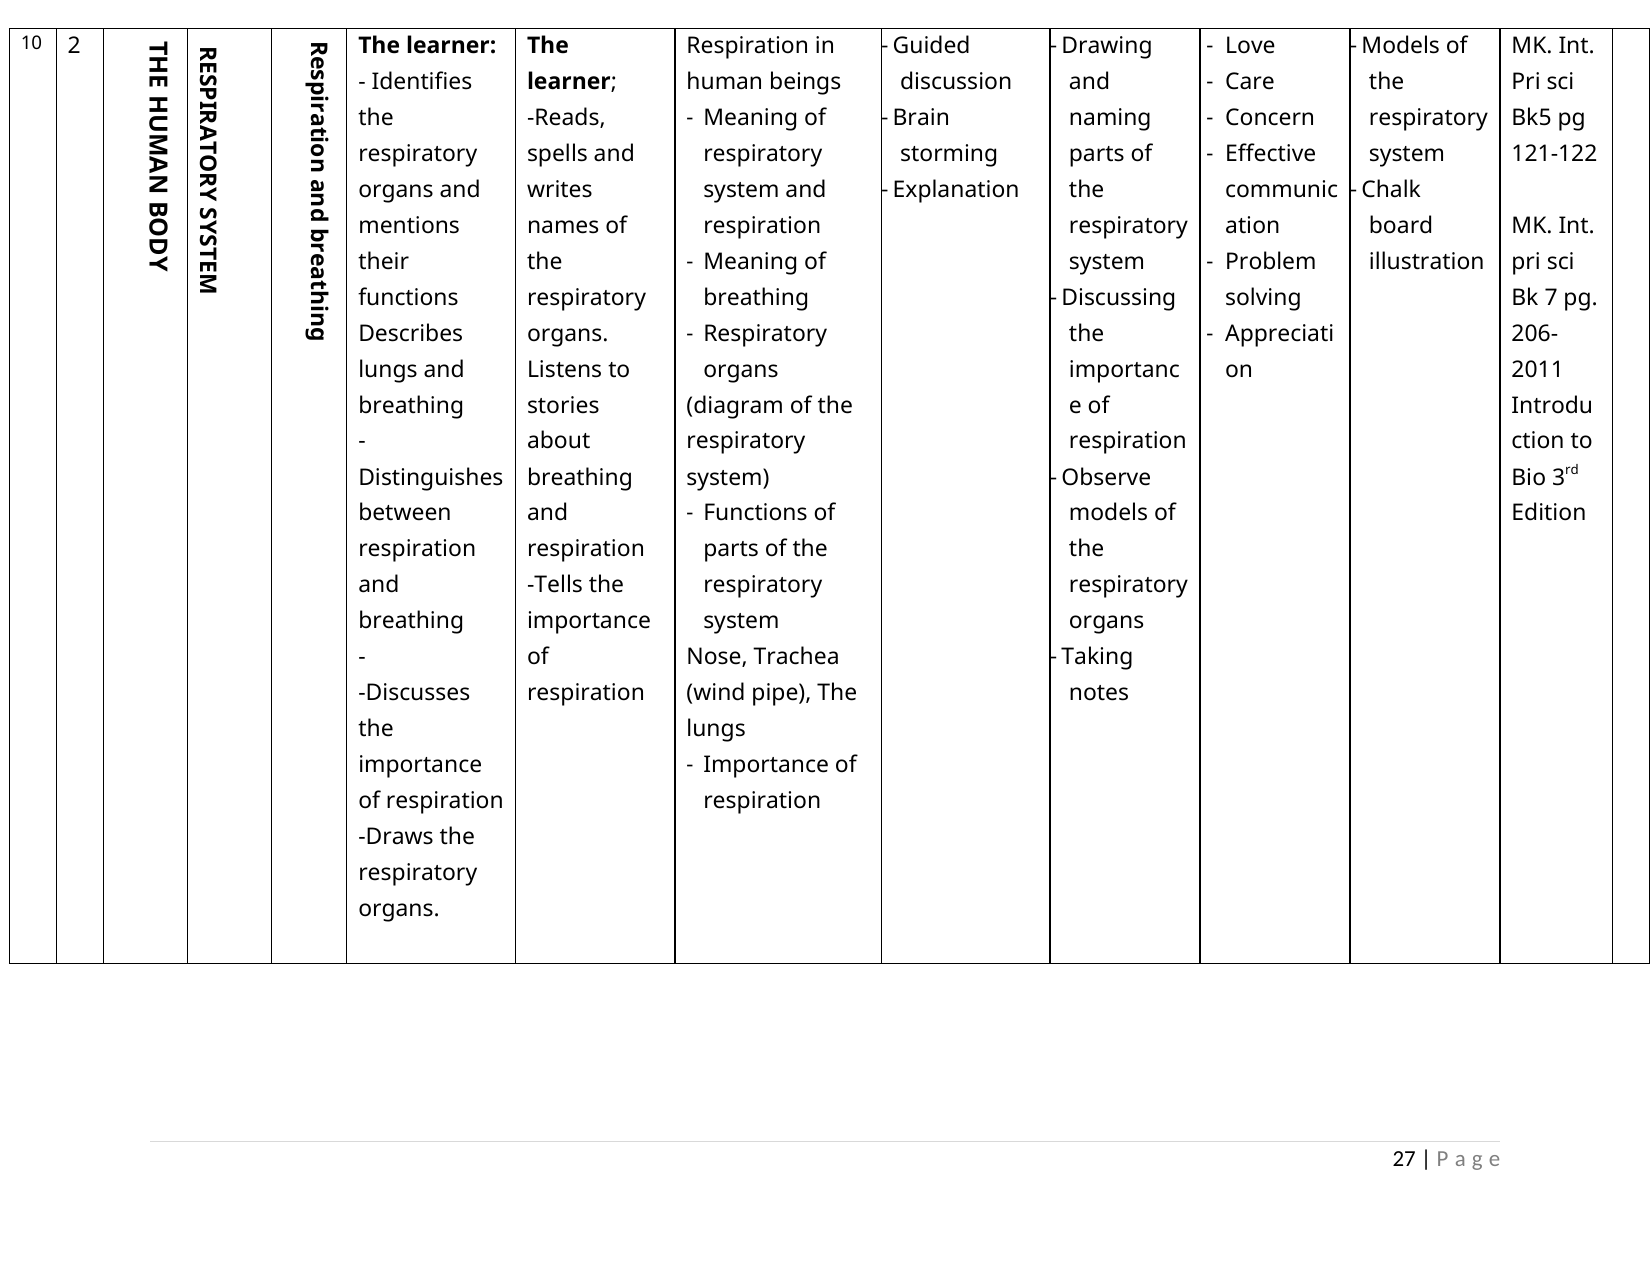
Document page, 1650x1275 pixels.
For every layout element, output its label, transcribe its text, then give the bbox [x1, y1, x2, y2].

table_cell The learner: - Identifies the respiratory organs and mentions their functions Describes lungs and breathing -Distinguishes between respiration and breathing - -Discusses the importance of respiration -Draws the respiratory organs. [347, 29, 515, 963]
table_cell Drawing and naming parts of the respiratory system Discussing the importance of respiration Observe models of the respiratory organs Taking notes [1051, 29, 1199, 963]
table_cell The learner; -Reads, spells and writes names of the respiratory organs. Listens to stories about breathing and respiration -Tells the importance of respiration [516, 29, 674, 963]
table_cell Respiration in human beings Meaning of respiratory system and respiration Meaning of breathing Respiratory organs (diagram of the respiratory system) Functions of parts of the respiratory system Nose, Trachea (wind pipe), The lungs Importance of respiration [676, 29, 881, 963]
table_cell [1613, 29, 1649, 963]
table_cell Models of the respiratory system Chalk board illustration [1351, 29, 1499, 963]
table_cell 2 [57, 29, 103, 963]
table_cell Guided discussion Brain storming Explanation [882, 29, 1049, 963]
table_cell THE HUMAN BODY [104, 29, 187, 963]
table_cell MK. Int. Pri sci Bk5 pg 121-122 MK. Int. pri sci Bk 7 pg. 206-2011 Introduction to Bio 3rd Edition [1501, 29, 1612, 963]
table_cell Love Care Concern Effective communication Problem solving Appreciation [1201, 29, 1349, 963]
table_cell Respiration and breathing [272, 29, 346, 963]
table_cell 10 [10, 29, 56, 963]
table_cell RESPIRATORY SYSTEM [188, 29, 271, 963]
